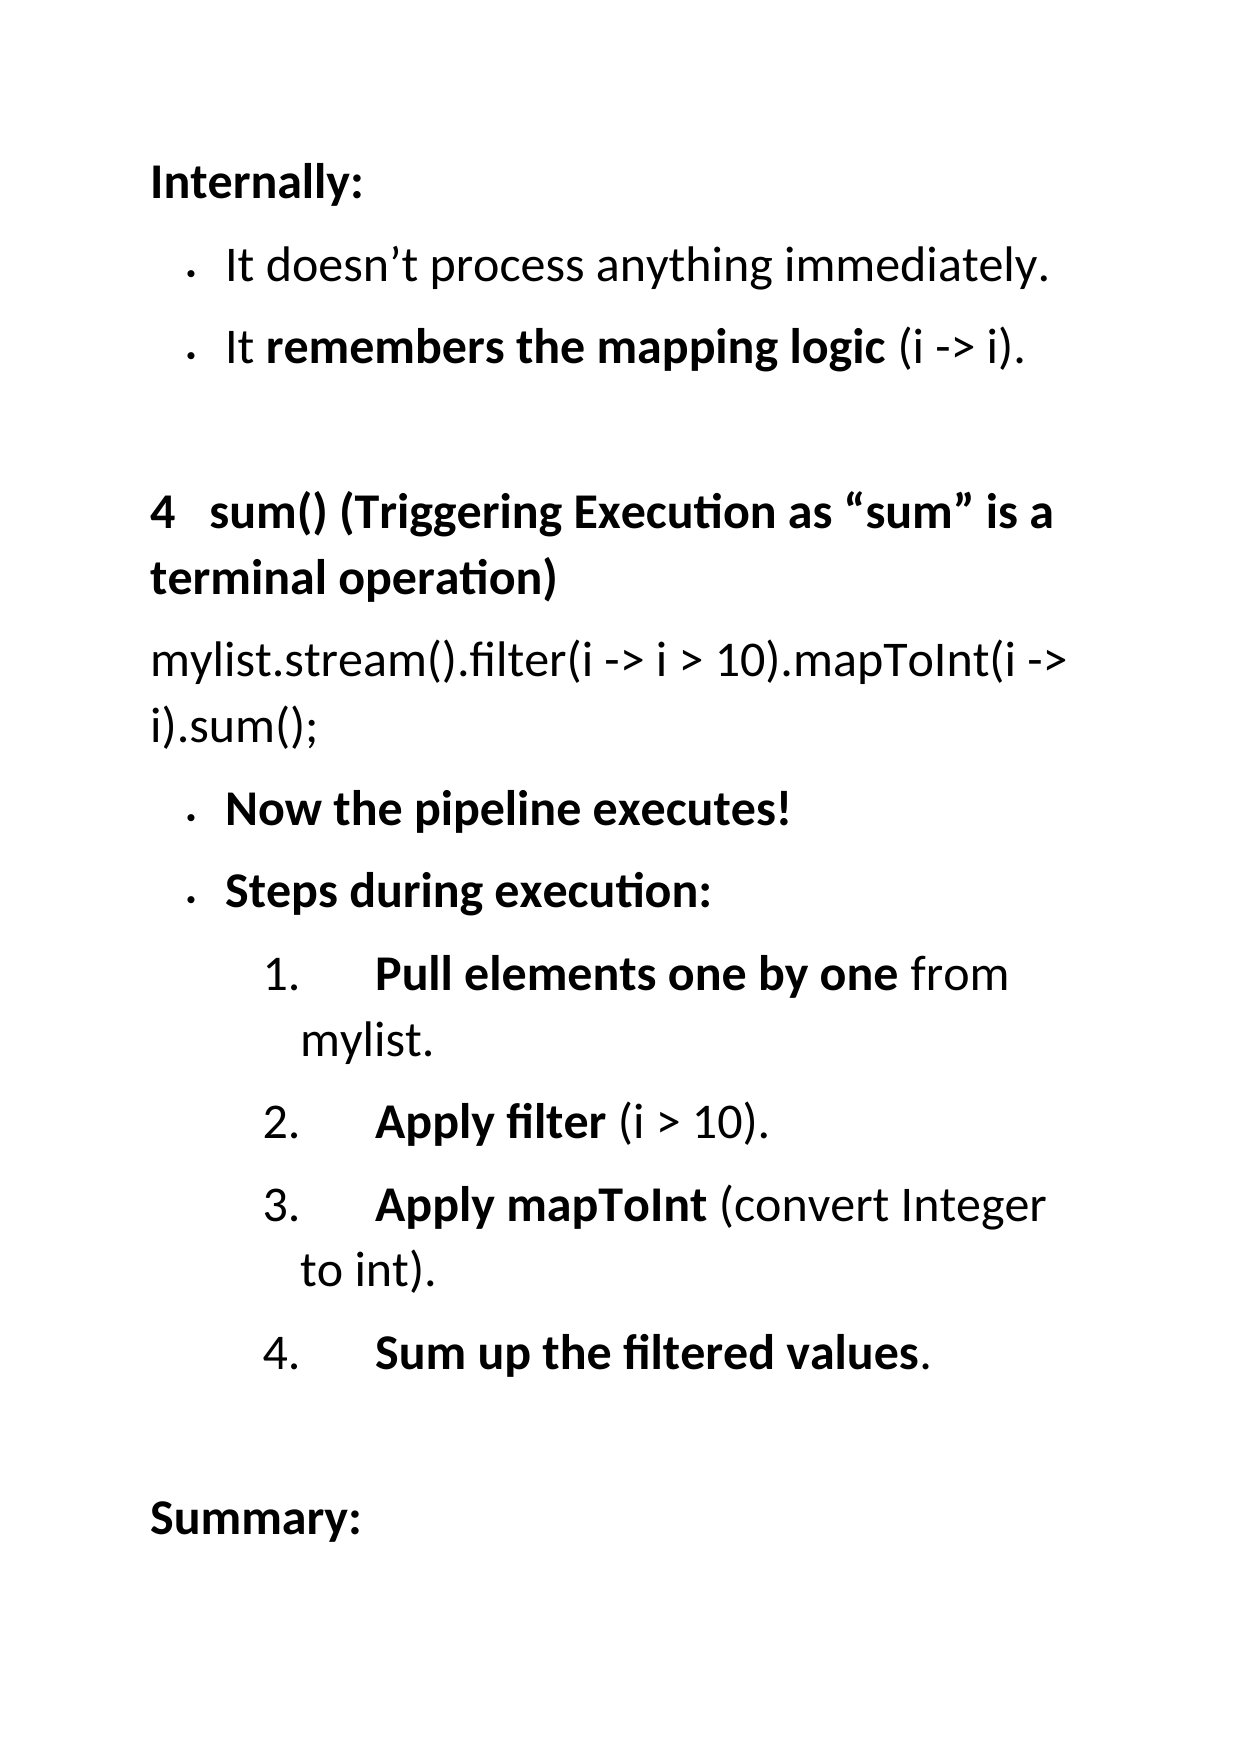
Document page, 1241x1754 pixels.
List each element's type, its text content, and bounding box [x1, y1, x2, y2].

list Apply mapToInt (convert Integer to int). [262, 1172, 1090, 1299]
list Now the pipeline executes! [187, 777, 1090, 838]
list Apply filter (i > 10). [262, 1090, 1090, 1151]
text 4 sum() (Triggering Execution as “sum” is a terminal operation) [150, 480, 1090, 607]
list Sum up the filtered values. [262, 1321, 1090, 1382]
text Summary: [150, 1486, 1090, 1547]
text mylist.stream().filter(i -> i > 10).mapToInt(i -> i).sum(); [150, 628, 1090, 755]
list Pull elements one by one from mylist. [262, 942, 1090, 1068]
list Steps during execution: [187, 859, 1090, 920]
list It remembers the mapping logic (i -> i). [187, 315, 1090, 376]
list It doesn’t process anything immediately. [187, 232, 1090, 293]
text Internally: [150, 150, 1090, 211]
